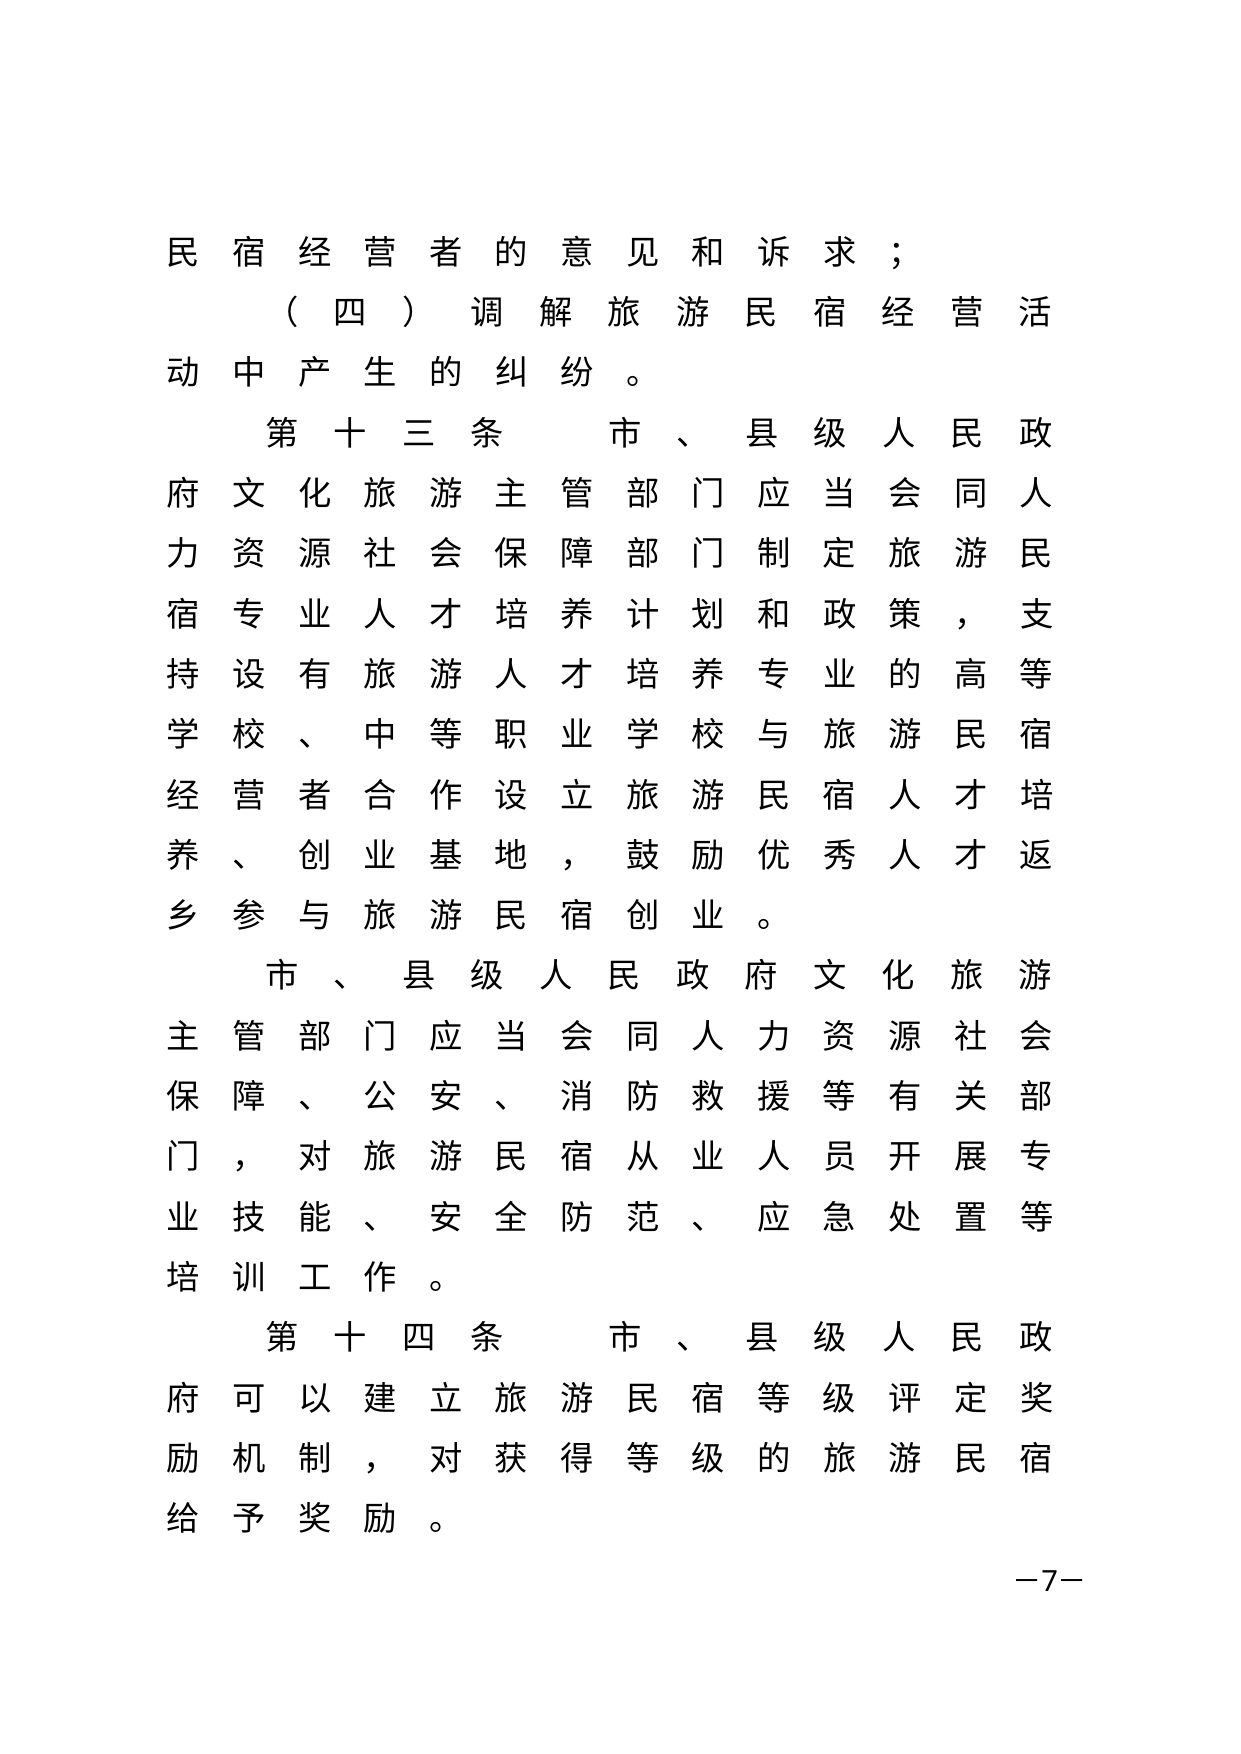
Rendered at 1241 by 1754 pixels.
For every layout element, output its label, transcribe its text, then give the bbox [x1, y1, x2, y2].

text 第十三条 市、县级人民政府文化旅游主管部门应当会同人力资源社会保障部门制定旅游民宿专业人才培养计划和政策，支持设有旅游人才培养专业的高等学校、中等职业学校与旅游民宿经营者合作设立旅游民宿人才培养、创业基地，鼓励优秀人才返乡参与旅游民宿创业。 [167, 400, 1085, 943]
text 第十四条 市、县级人民政府可以建立旅游民宿等级评定奖励机制，对获得等级的旅游民宿给予奖励。 [167, 1305, 1085, 1546]
text （三）向有关部门反映旅游民宿经营者的意见和诉求； [167, 219, 1085, 280]
text 市、县级人民政府文化旅游主管部门应当会同人力资源社会保障、公安、消防救援等有关部门，对旅游民宿从业人员开展专业技能、安全防范、应急处置等培训工作。 [167, 943, 1085, 1305]
text （四）调解旅游民宿经营活动中产生的纠纷。 [167, 280, 1085, 400]
